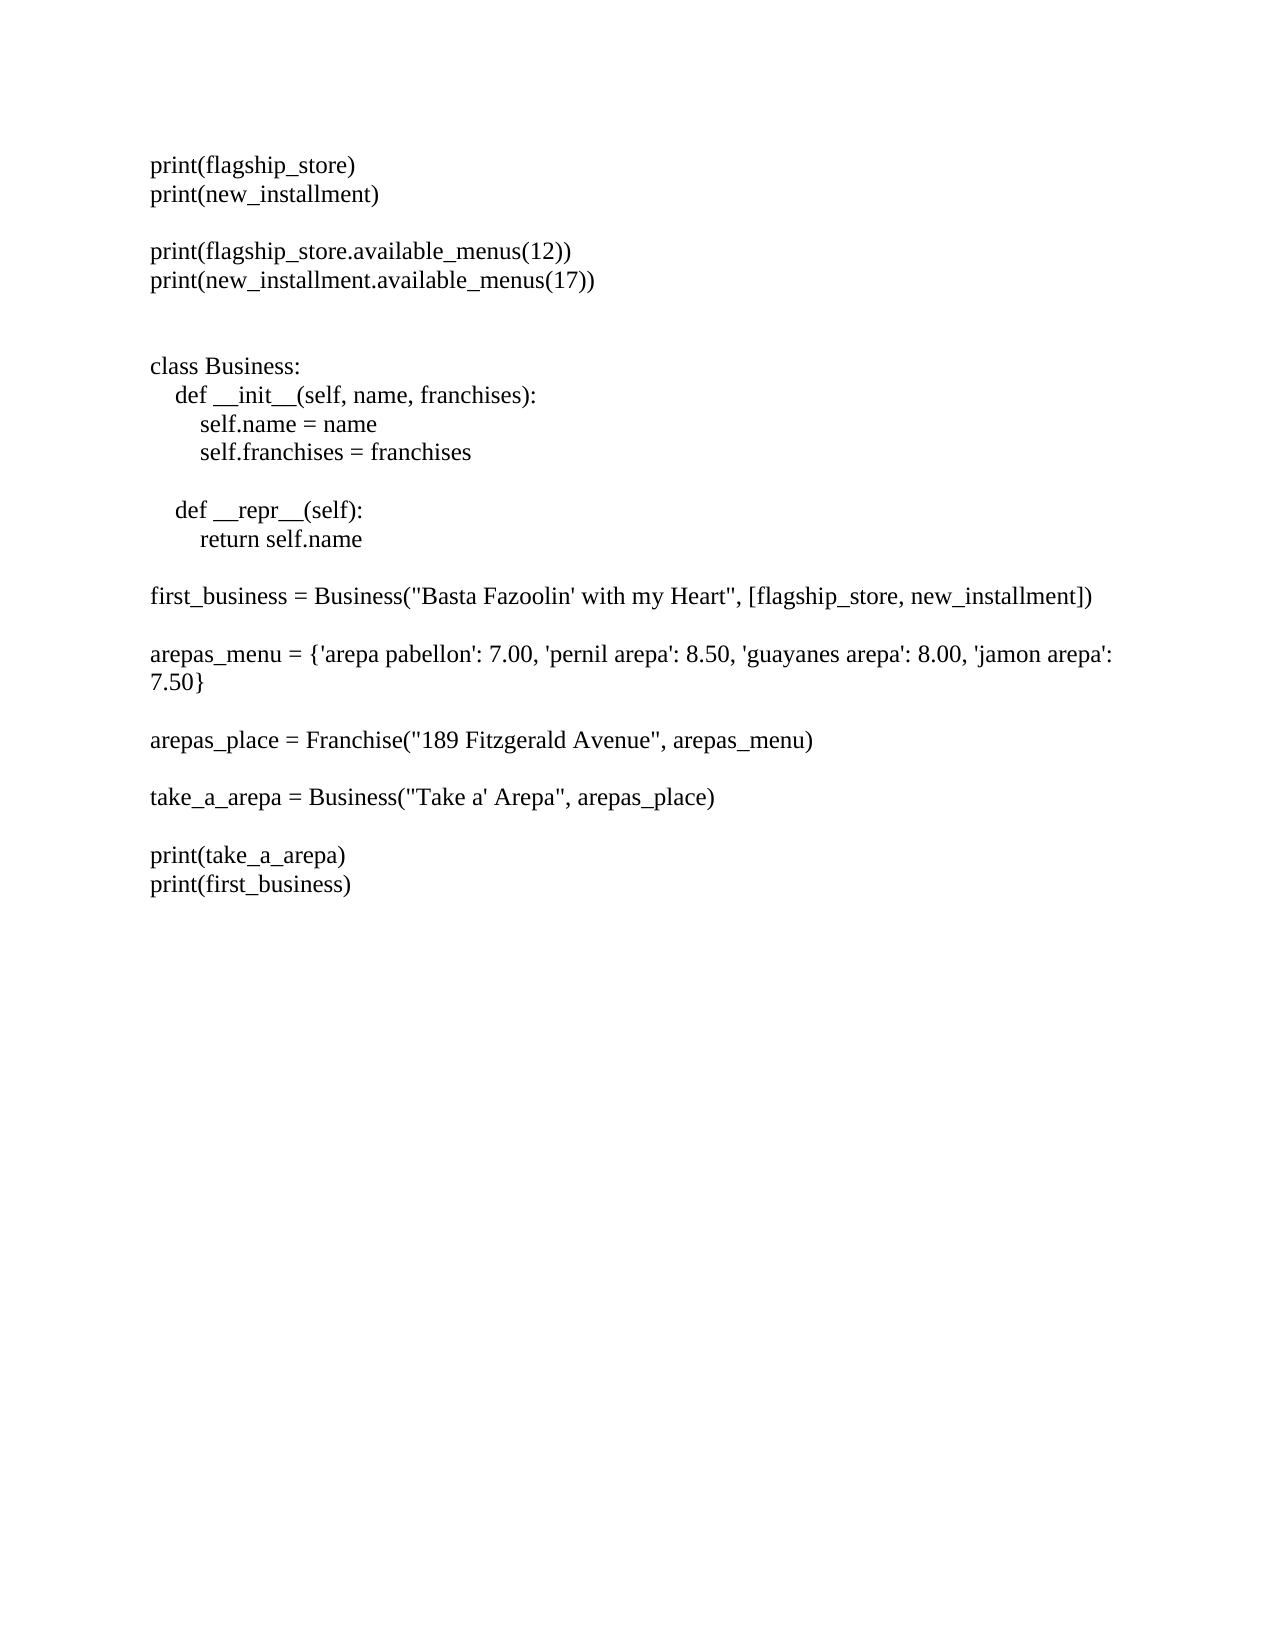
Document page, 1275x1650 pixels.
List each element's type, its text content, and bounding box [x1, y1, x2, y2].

text first_business = Business("Basta Fazoolin' with my Heart", [flagship_store, new_installment]) [150, 581, 1125, 610]
text print(new_installment.available_menus(17)) [150, 265, 1125, 294]
text def __repr__(self): [150, 495, 1125, 524]
text print(first_business) [150, 869, 1125, 897]
text print(take_a_arepa) [150, 840, 1125, 869]
text def __init__(self, name, franchises): [150, 380, 1125, 409]
text arepas_menu = {'arepa pabellon': 7.00, 'pernil arepa': 8.50, 'guayanes arepa': 8.00, 'jamon arepa': 7.50} [150, 639, 1125, 696]
text take_a_arepa = Business("Take a' Arepa", arepas_place) [150, 782, 1125, 811]
text class Business: [150, 351, 1125, 380]
text arepas_place = Franchise("189 Fitzgerald Avenue", arepas_menu) [150, 725, 1125, 754]
text self.franchises = franchises [150, 437, 1125, 466]
text print(flagship_store.available_menus(12)) [150, 236, 1125, 265]
text self.name = name [150, 409, 1125, 437]
text return self.name [150, 524, 1125, 552]
text print(new_installment) [150, 179, 1125, 207]
text print(flagship_store) [150, 150, 1125, 179]
